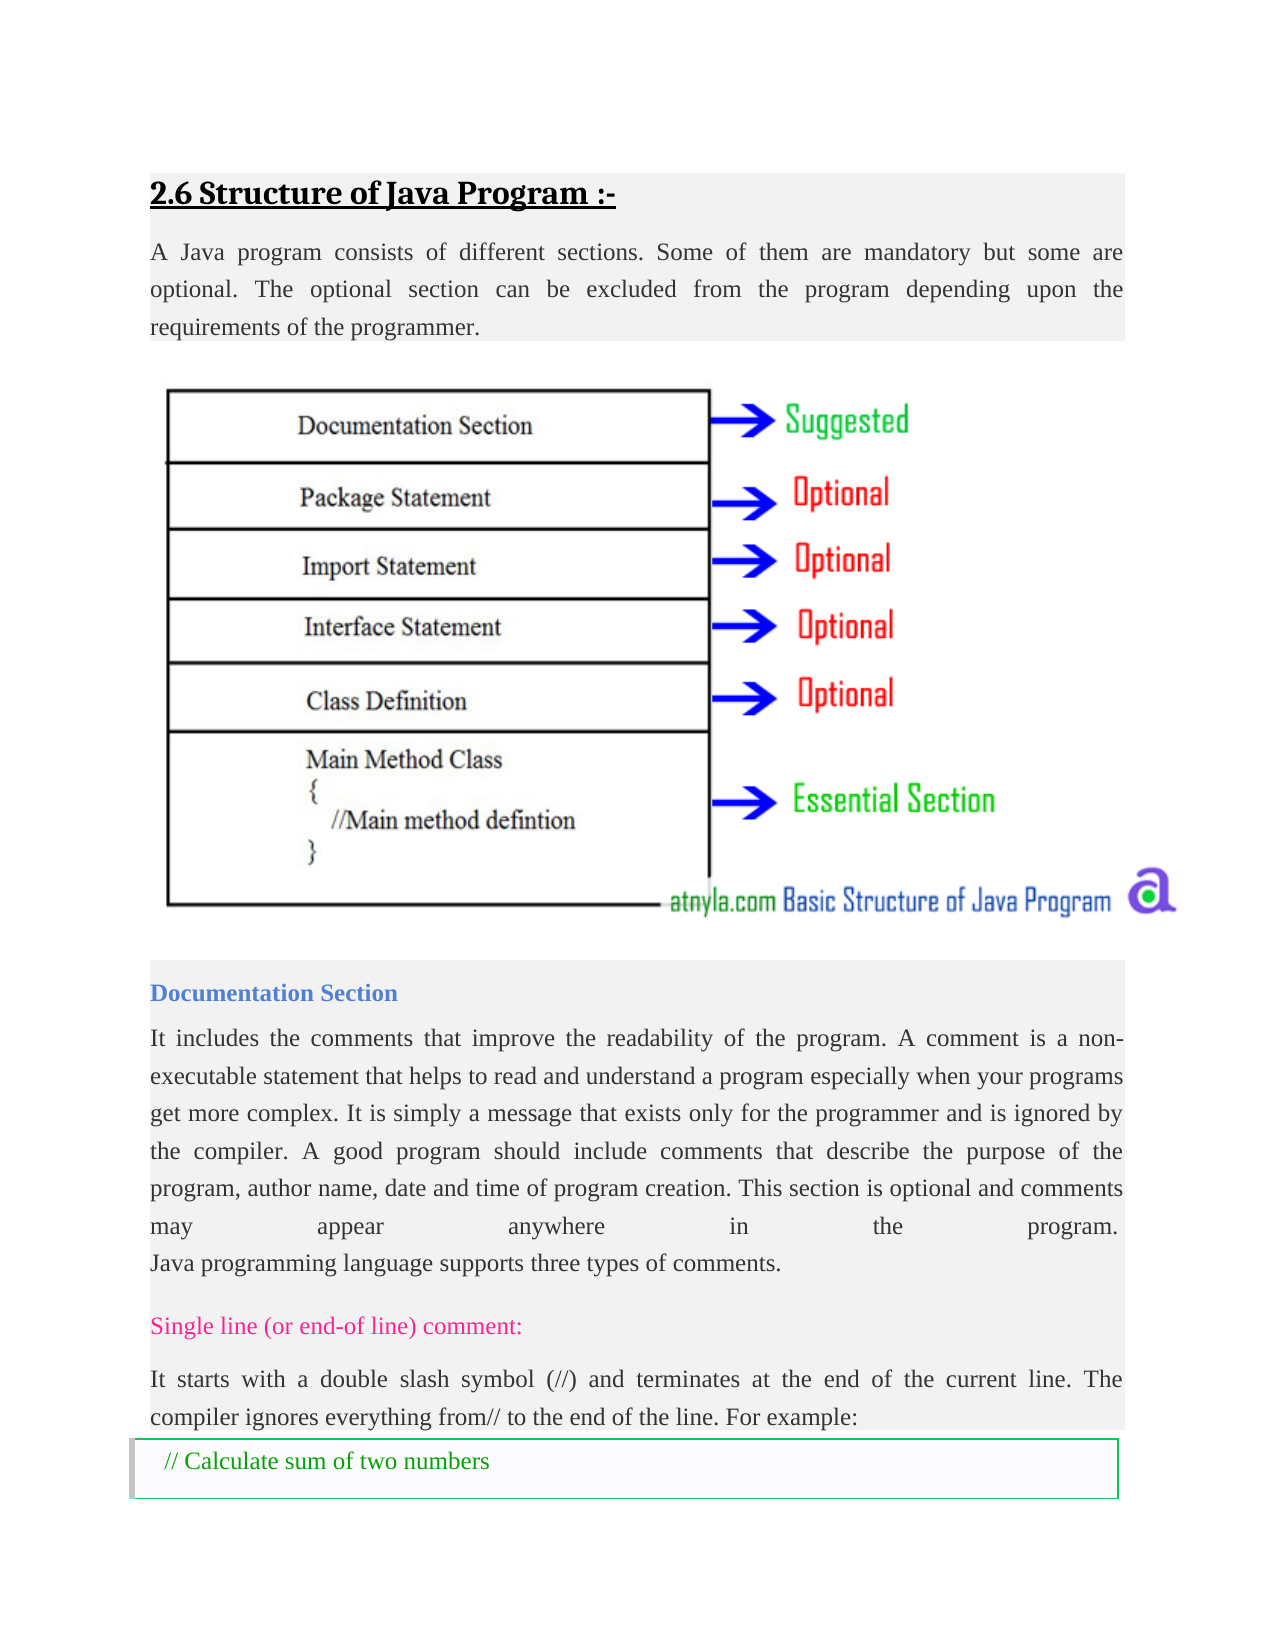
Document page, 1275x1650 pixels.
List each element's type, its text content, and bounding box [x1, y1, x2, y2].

text Documentation Section [150, 960, 1125, 1007]
text It starts with a double slash symbol (//) and terminates at the end of the current line. The compiler ignores everything from// to the end of the line. For example: [150, 1355, 1125, 1430]
text A Java program consists of different sections. Some of them are mandatory but some are optional. The optional section can be excluded from the program depending upon the requirements of the programmer. [150, 228, 1125, 341]
text 2.6 Structure of Java Program :- [150, 173, 1125, 212]
text Single line (or end-of line) comment: [150, 1301, 1125, 1340]
text It includes the comments that improve the readability of the program. A comment is a non-executable statement that helps to read and understand a program especially when your programs get more complex. It is simply a message that exists only for the programmer and is ignored by the compiler. A good program should include comments that describe the purpose of the program, author name, date and time of program creation. This section is optional and comments may appear anywhere in the program. Java programming language supports three types of comments. [150, 1015, 1125, 1277]
picture [150, 377, 1181, 921]
text // Calculate sum of two numbers [135, 1440, 1117, 1498]
